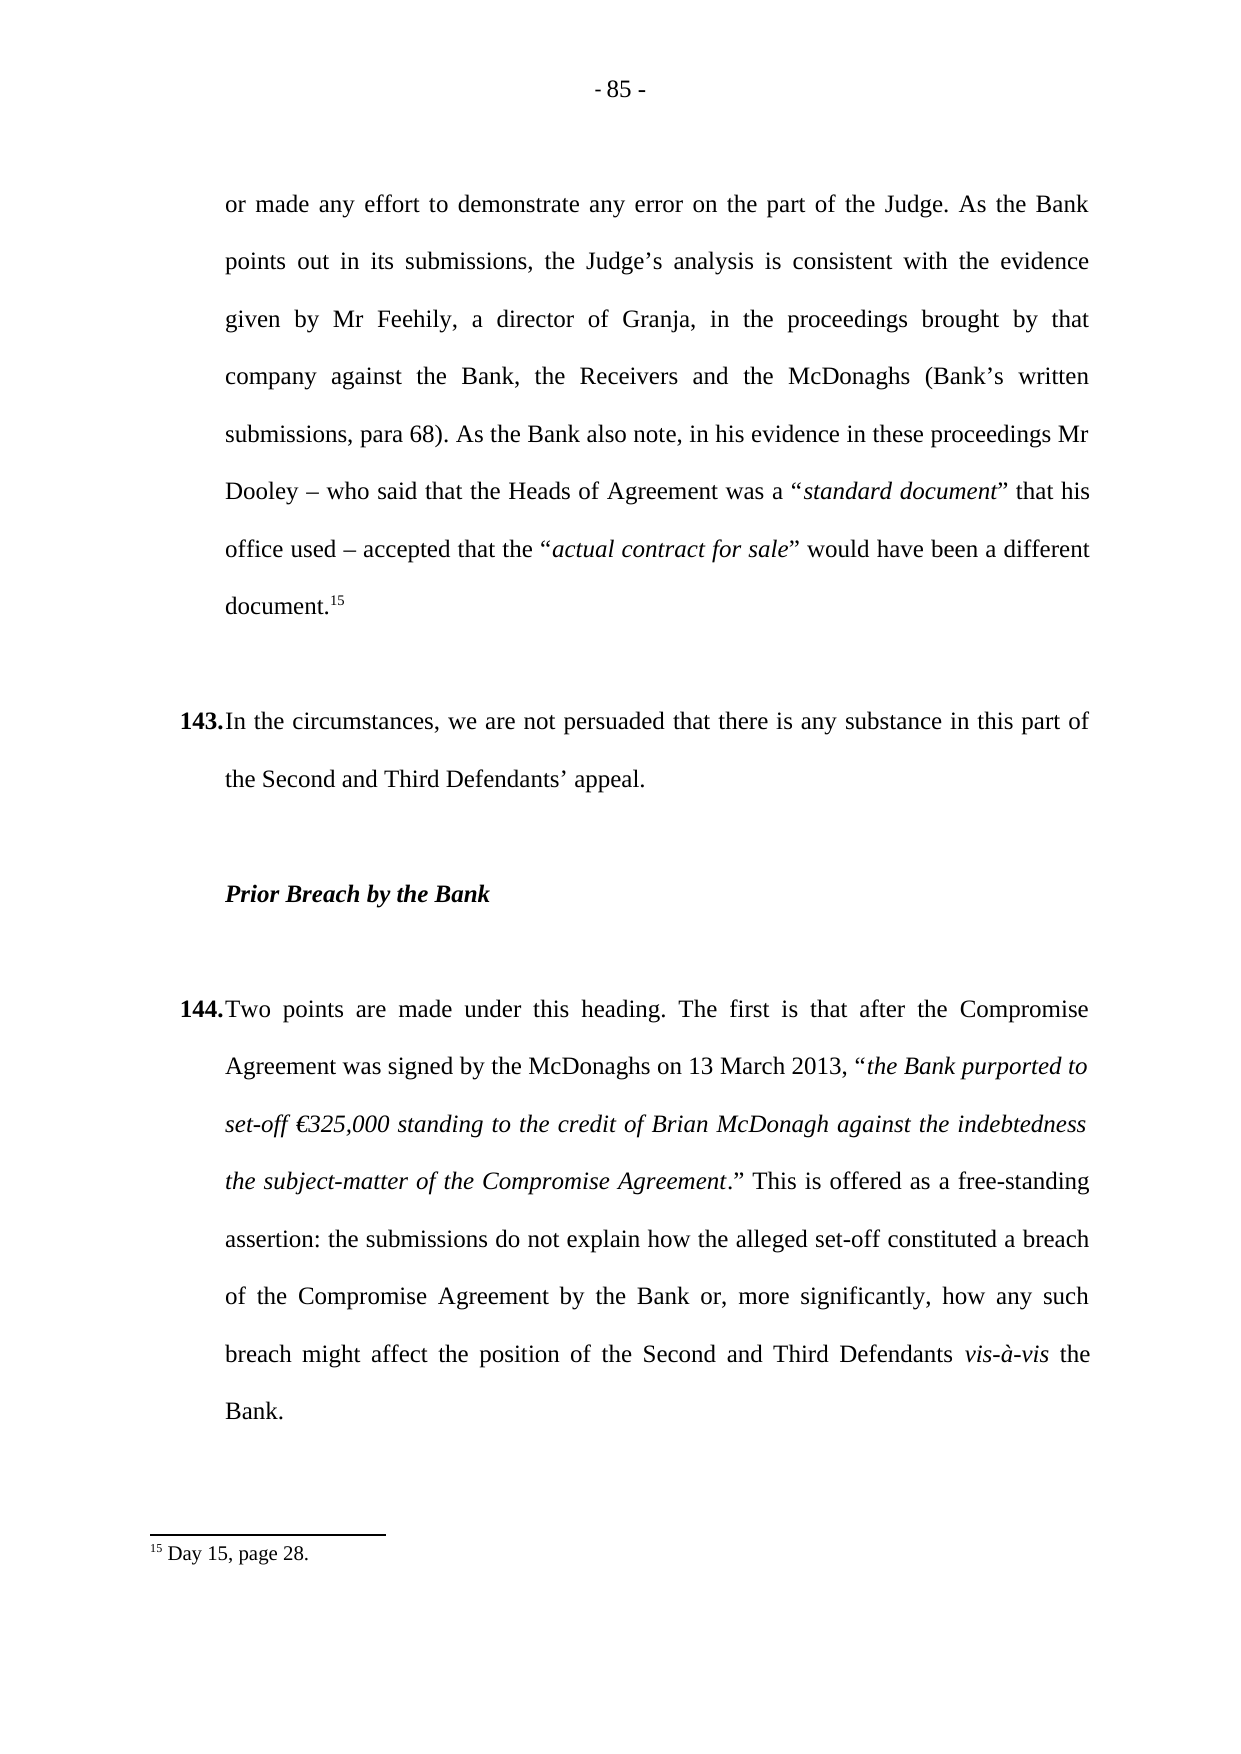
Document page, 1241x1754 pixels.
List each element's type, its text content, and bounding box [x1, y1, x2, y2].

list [179, 189, 1090, 620]
list In the circumstances, we are not persuaded that there is any substance in this part of the Second and Third Defendants’ appeal. [179, 706, 1090, 793]
subtitle Prior Breach by the Bank [215, 879, 1090, 908]
list Two points are made under this heading. The first is that after the Compromise Agreement was signed by the McDonaghs on 13 March 2013, “the Bank purported to set-off €325,000 standing to the credit of Brian McDonagh against the indebtedness the subject-matter of the Compromise Agreement.” This is offered as a free-standing assertion: the submissions do not explain how the alleged set-off constituted a breach of the Compromise Agreement by the Bank or, more significantly, how any such breach might affect the position of the Second and Third Defendants vis-à-vis the Bank. [179, 994, 1090, 1425]
